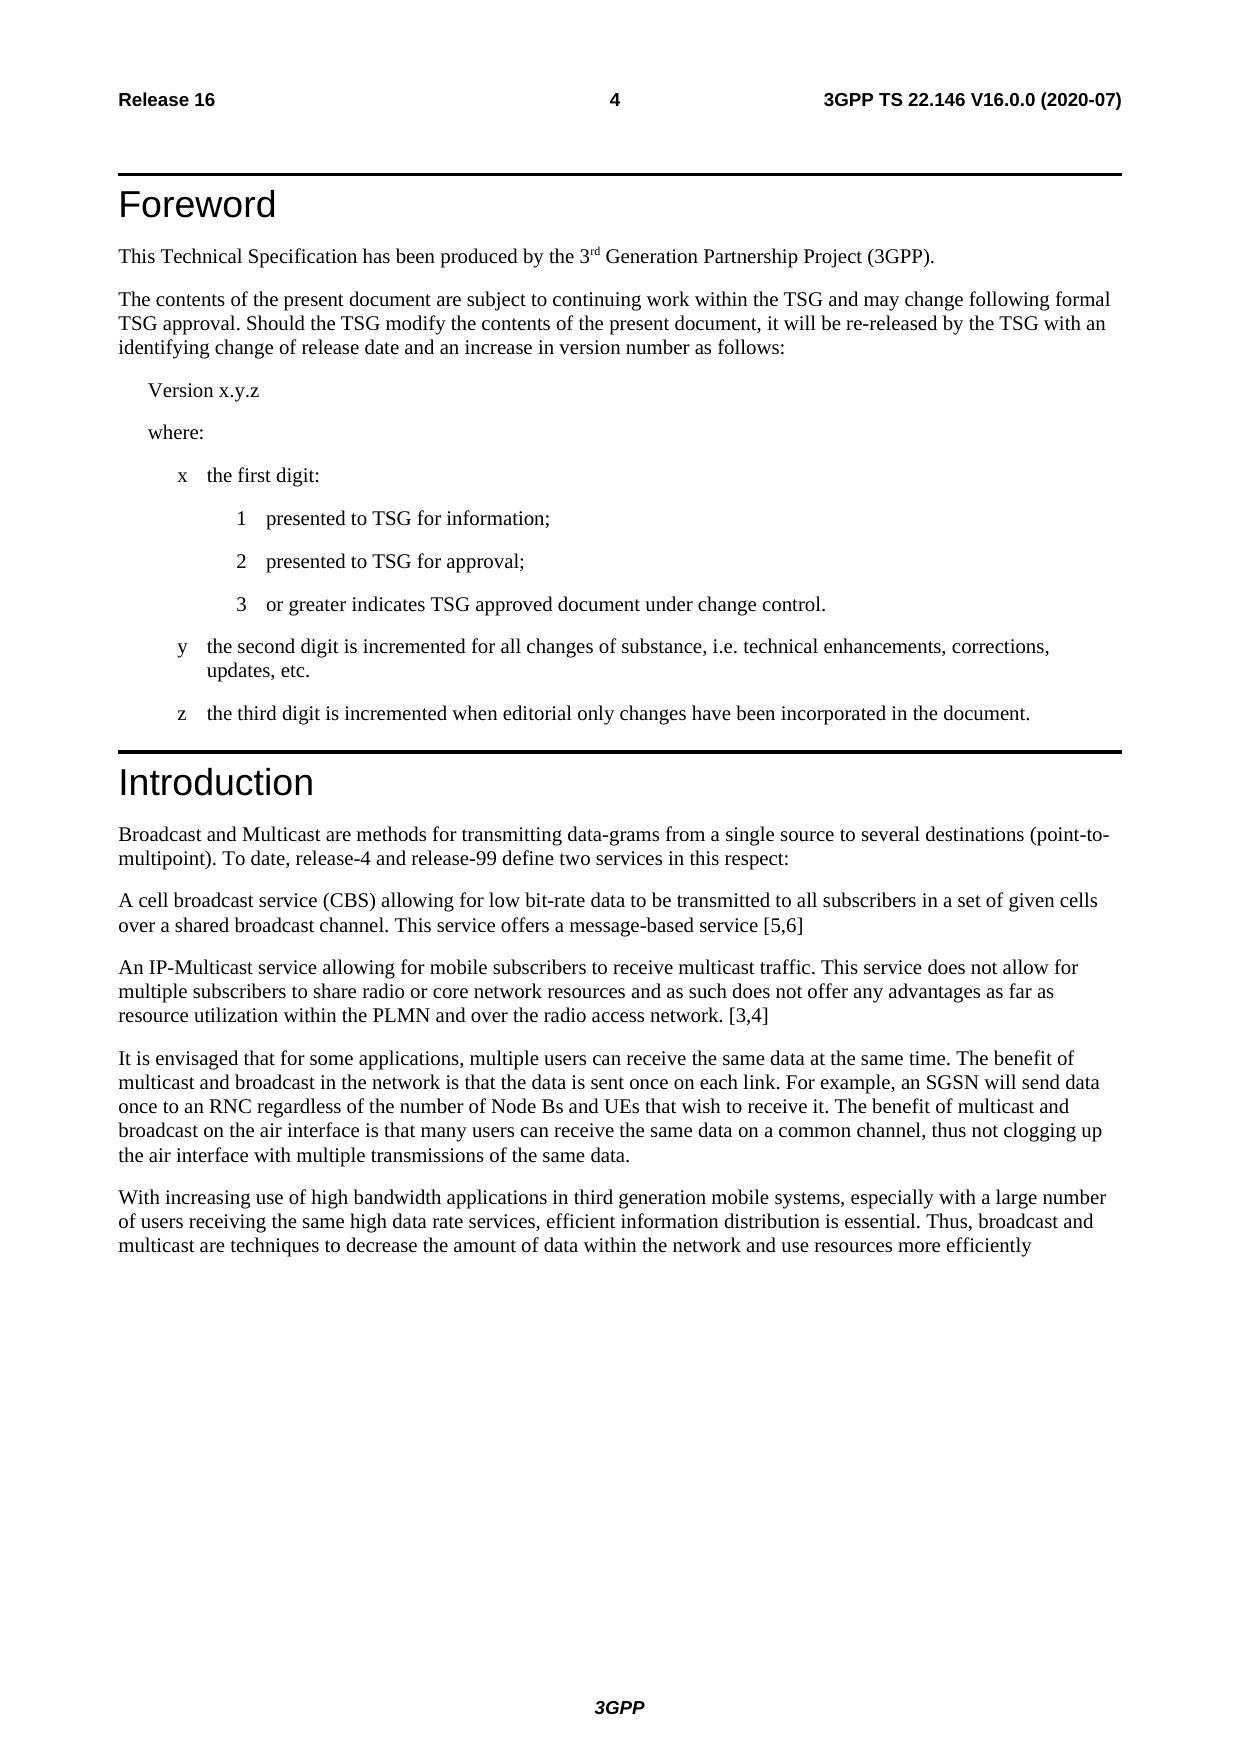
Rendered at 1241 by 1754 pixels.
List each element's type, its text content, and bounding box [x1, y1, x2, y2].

subtitle Foreword [118, 176, 1122, 225]
text 3 or greater indicates TSG approved document under change control. [236, 592, 1122, 616]
text x the first digit: [177, 463, 1122, 487]
text 2 presented to TSG for approval; [236, 549, 1122, 573]
subtitle Introduction [118, 754, 1122, 803]
text 1 presented to TSG for information; [236, 506, 1122, 530]
text An IP-Multicast service allowing for mobile subscribers to receive multicast traffic. This service does not allow for multiple subscribers to share radio or core network resources and as such does not offer any advantages as far as resource utilization within the PLMN and over the radio access network. [3,4] [118, 955, 1122, 1027]
text A cell broadcast service (CBS) allowing for low bit-rate data to be transmitted to all subscribers in a set of given cells over a shared broadcast channel. This service offers a message-based service [5,6] [118, 888, 1122, 937]
text where: [148, 420, 1122, 444]
text z the third digit is incremented when editorial only changes have been incorporated in the document. [177, 701, 1122, 725]
text The contents of the present document are subject to continuing work within the TSG and may change following formal TSG approval. Should the TSG modify the contents of the present document, it will be re-released by the TSG with an identifying change of release date and an increase in version number as follows: [118, 287, 1122, 359]
text y the second digit is incremented for all changes of substance, i.e. technical enhancements, corrections, updates, etc. [177, 634, 1122, 682]
text Broadcast and Multicast are methods for transmitting data-grams from a single source to several destinations (point-to-multipoint). To date, release-4 and release-99 define two services in this respect: [118, 822, 1122, 870]
text This Technical Specification has been produced by the 3rd Generation Partnership Project (3GPP). [118, 244, 1122, 268]
text Version x.y.z [148, 377, 1122, 402]
text With increasing use of high bandwidth applications in third generation mobile systems, especially with a large number of users receiving the same high data rate services, efficient information distribution is essential. Thus, broadcast and multicast are techniques to decrease the amount of data within the network and use resources more efficiently [118, 1185, 1122, 1257]
text It is envisaged that for some applications, multiple users can receive the same data at the same time. The benefit of multicast and broadcast in the network is that the data is sent once on each link. For example, an SGSN will send data once to an RNC regardless of the number of Node Bs and UEs that wish to receive it. The benefit of multicast and broadcast on the air interface is that many users can receive the same data on a common channel, thus not clogging up the air interface with multiple transmissions of the same data. [118, 1046, 1122, 1167]
